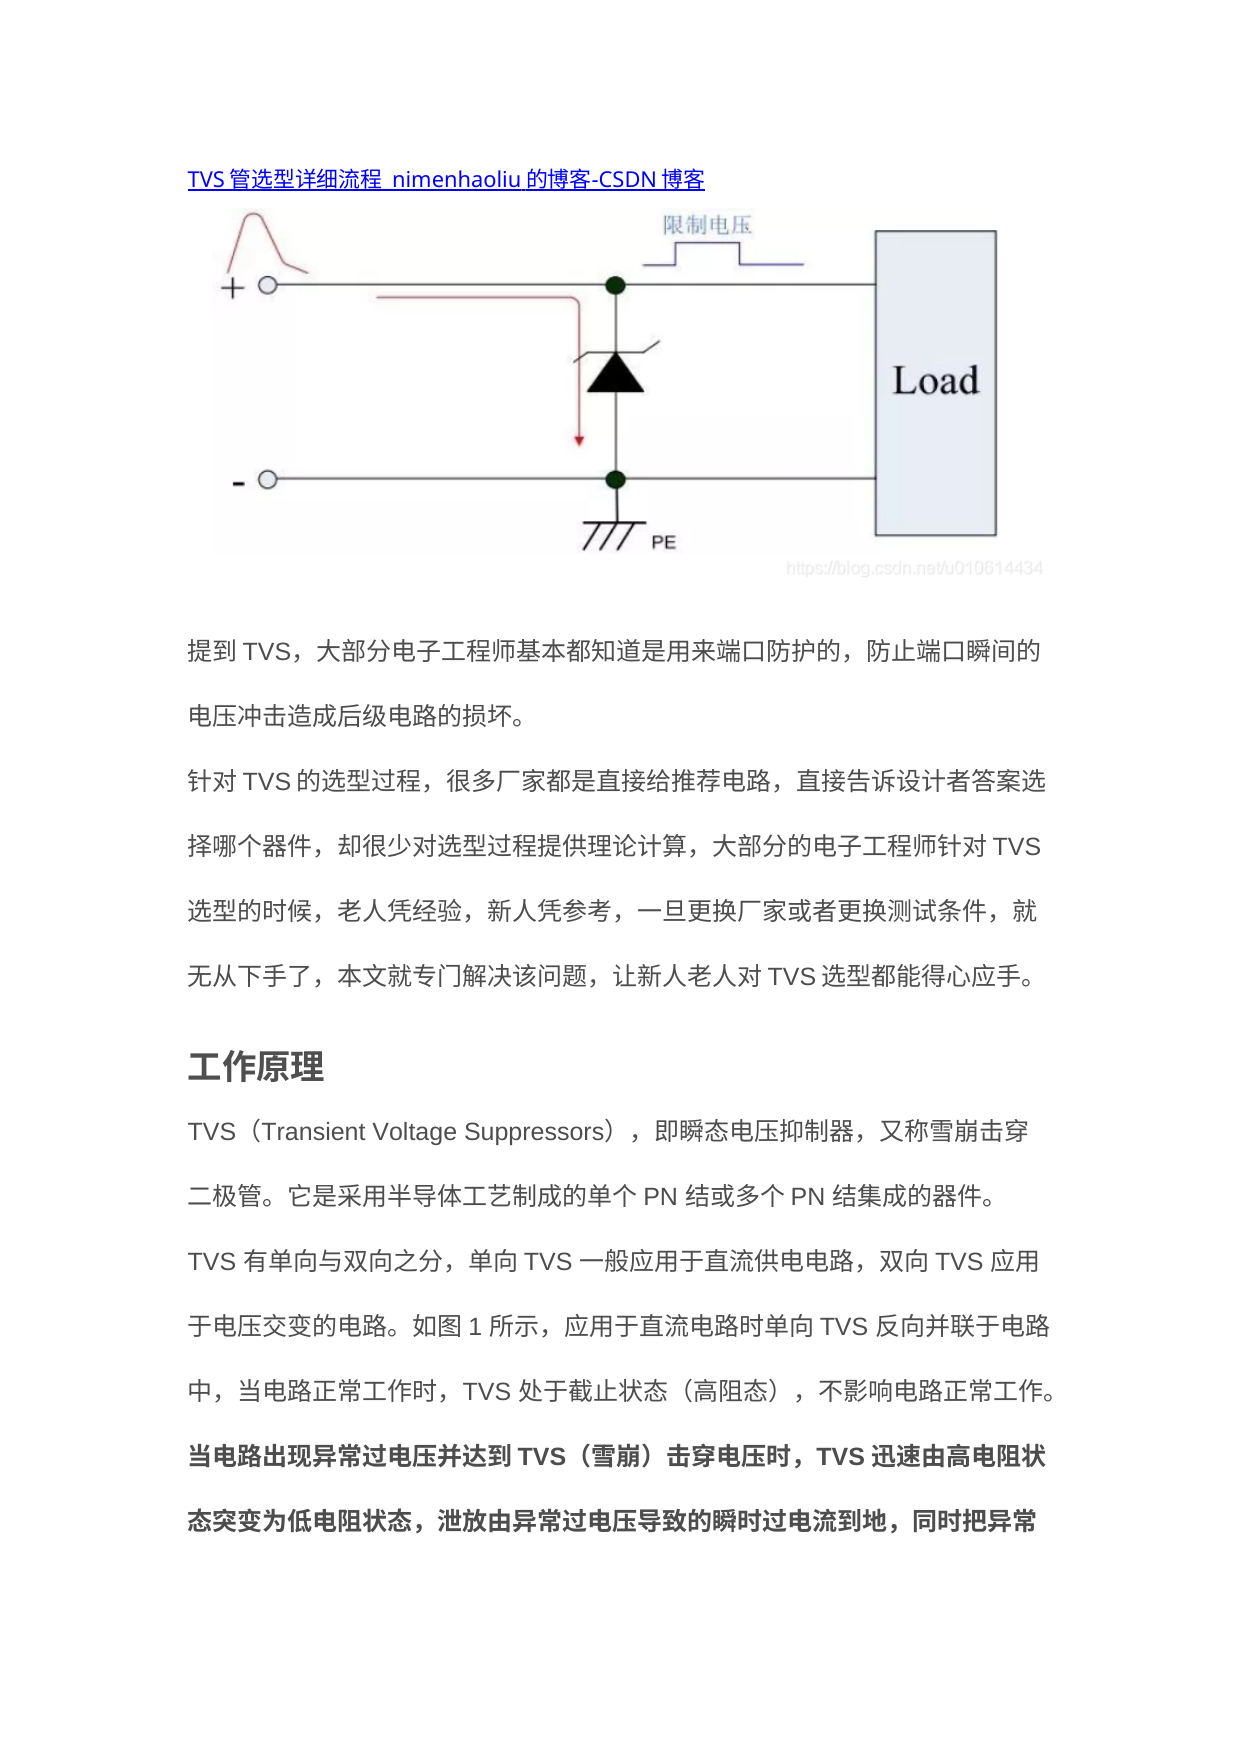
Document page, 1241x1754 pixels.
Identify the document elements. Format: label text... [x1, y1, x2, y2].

text 提到TVS，大部分电子工程师基本都知道是用来端口防护的，防止端口瞬间的电压冲击造成后级电路的损坏。 针对TVS的选型过程，很多厂家都是直接给推荐电路，直接告诉设计者答案选择哪个器件，却很少对选型过程提供理论计算，大部分的电子工程师针对TVS选型的时候，老人凭经验，新人凭参考，一旦更换厂家或者更换测试条件，就无从下手了，本文就专门解决该问题，让新人老人对TVS选型都能得心应手。 [187, 588, 1053, 1007]
picture [187, 194, 1053, 588]
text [187, 1097, 1053, 1552]
text TVS管选型详细流程_nimenhaoliu的博客-CSDN博客 [187, 162, 1053, 194]
text 工作原理 [187, 1032, 1053, 1097]
